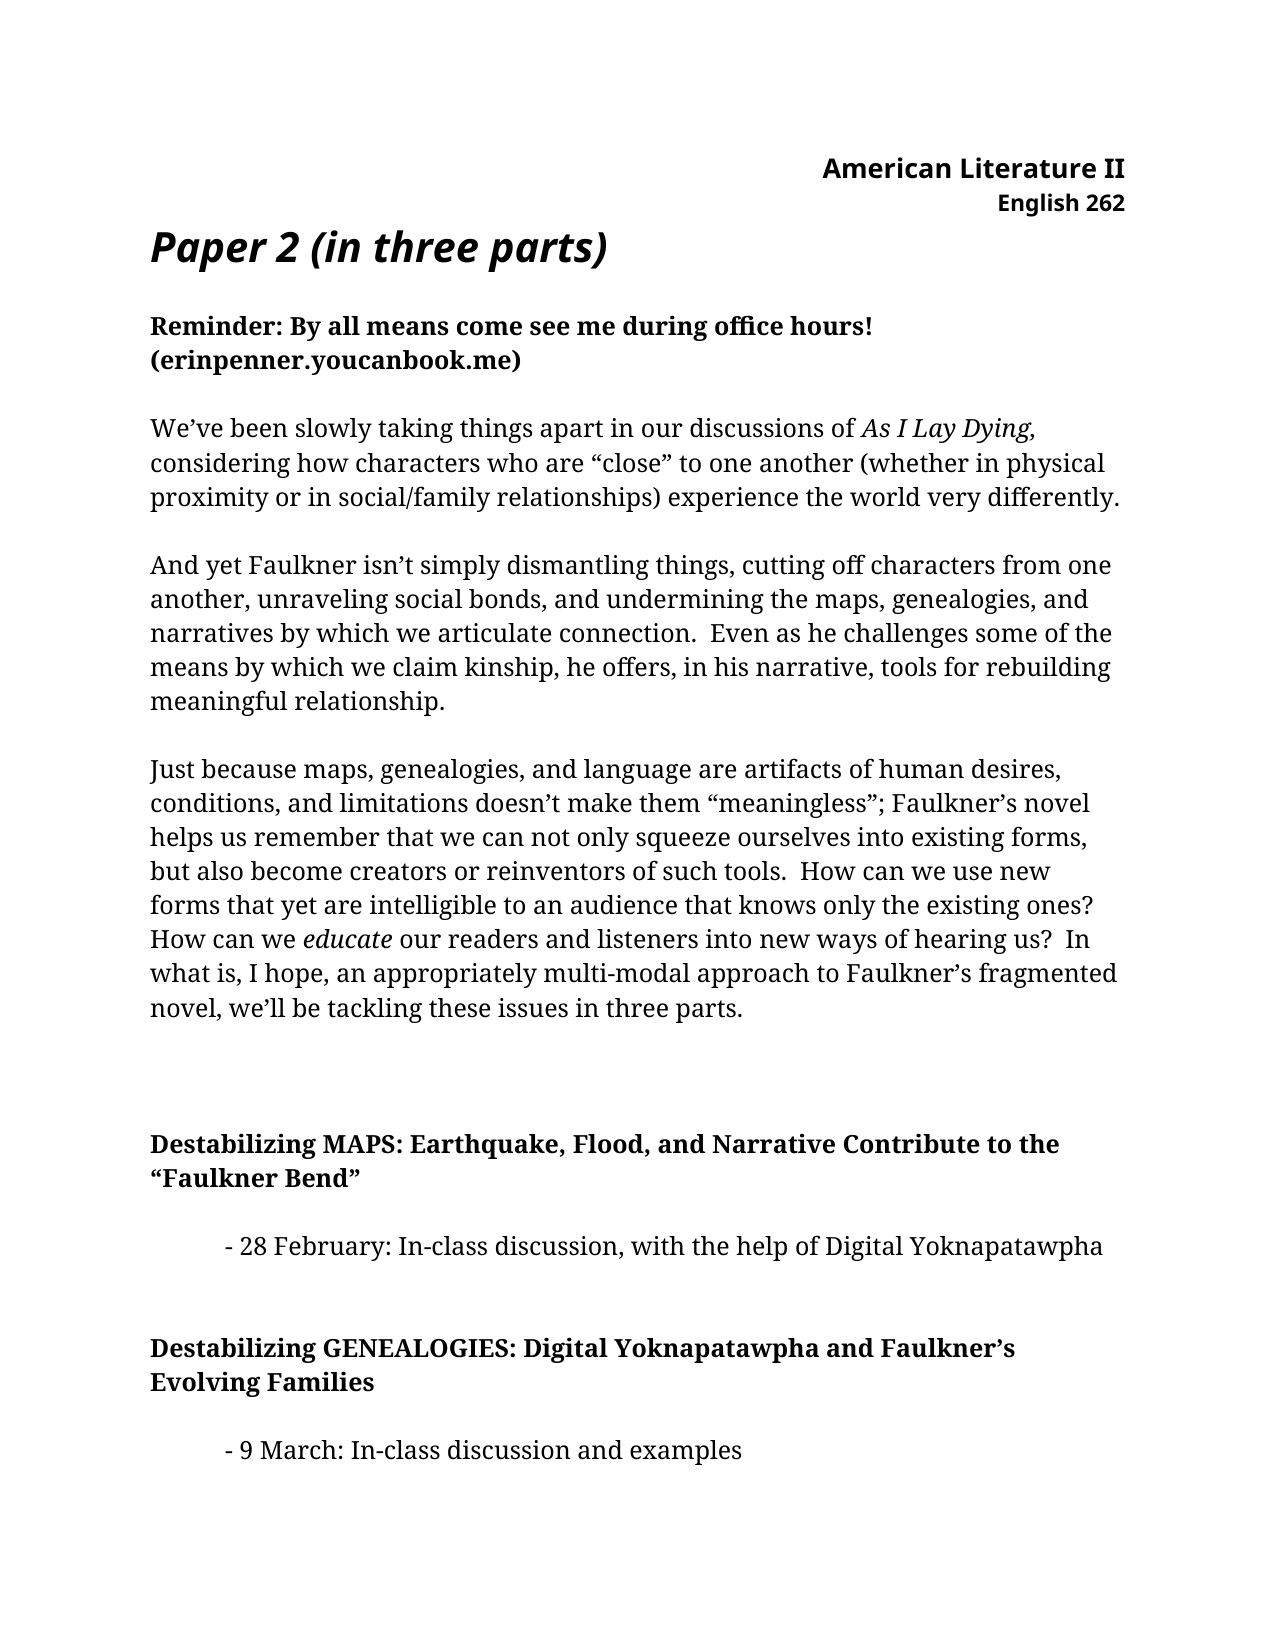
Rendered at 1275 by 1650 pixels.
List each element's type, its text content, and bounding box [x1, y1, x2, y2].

text Destabilizing MAPS: Earthquake, Flood, and Narrative Contribute to the “Faulkner Bend” [150, 1126, 1125, 1194]
text - 28 February: In-class discussion, with the help of Digital Yoknapatawpha [150, 1229, 1125, 1263]
text We’ve been slowly taking things apart in our discussions of As I Lay Dying, considering how characters who are “close” to one another (whether in physical proximity or in social/family relationships) experience the world very differently. [150, 411, 1125, 513]
text - 9 March: In-class discussion and examples [150, 1433, 1125, 1467]
text And yet Faulkner isn’t simply dismantling things, cutting off characters from one another, unraveling social bonds, and undermining the maps, genealogies, and narratives by which we articulate connection. Even as he challenges some of the means by which we claim kinship, he offers, in his narrative, tools for rebuilding meaningful relationship. [150, 547, 1125, 718]
text English 262 [150, 187, 1125, 218]
text Reminder: By all means come see me during office hours! (erinpenner.youcanbook.me) [150, 309, 1125, 377]
text American Literature II [150, 150, 1125, 187]
text Just because maps, genealogies, and language are artifacts of human desires, conditions, and limitations doesn’t make them “meaningless”; Faulkner’s novel helps us remember that we can not only squeeze ourselves into existing forms, but also become creators or reinventors of such tools. How can we use new forms that yet are intelligible to an audience that knows only the existing ones? How can we educate our readers and listeners into new ways of hearing us? In what is, I hope, an appropriately multi-modal approach to Faulkner’s fragmented novel, we’ll be tackling these issues in three parts. [150, 752, 1125, 1024]
subtitle Paper 2 (in three parts) [150, 218, 1125, 275]
text Destabilizing GENEALOGIES: Digital Yoknapatawpha and Faulkner’s Evolving Families [150, 1331, 1125, 1399]
